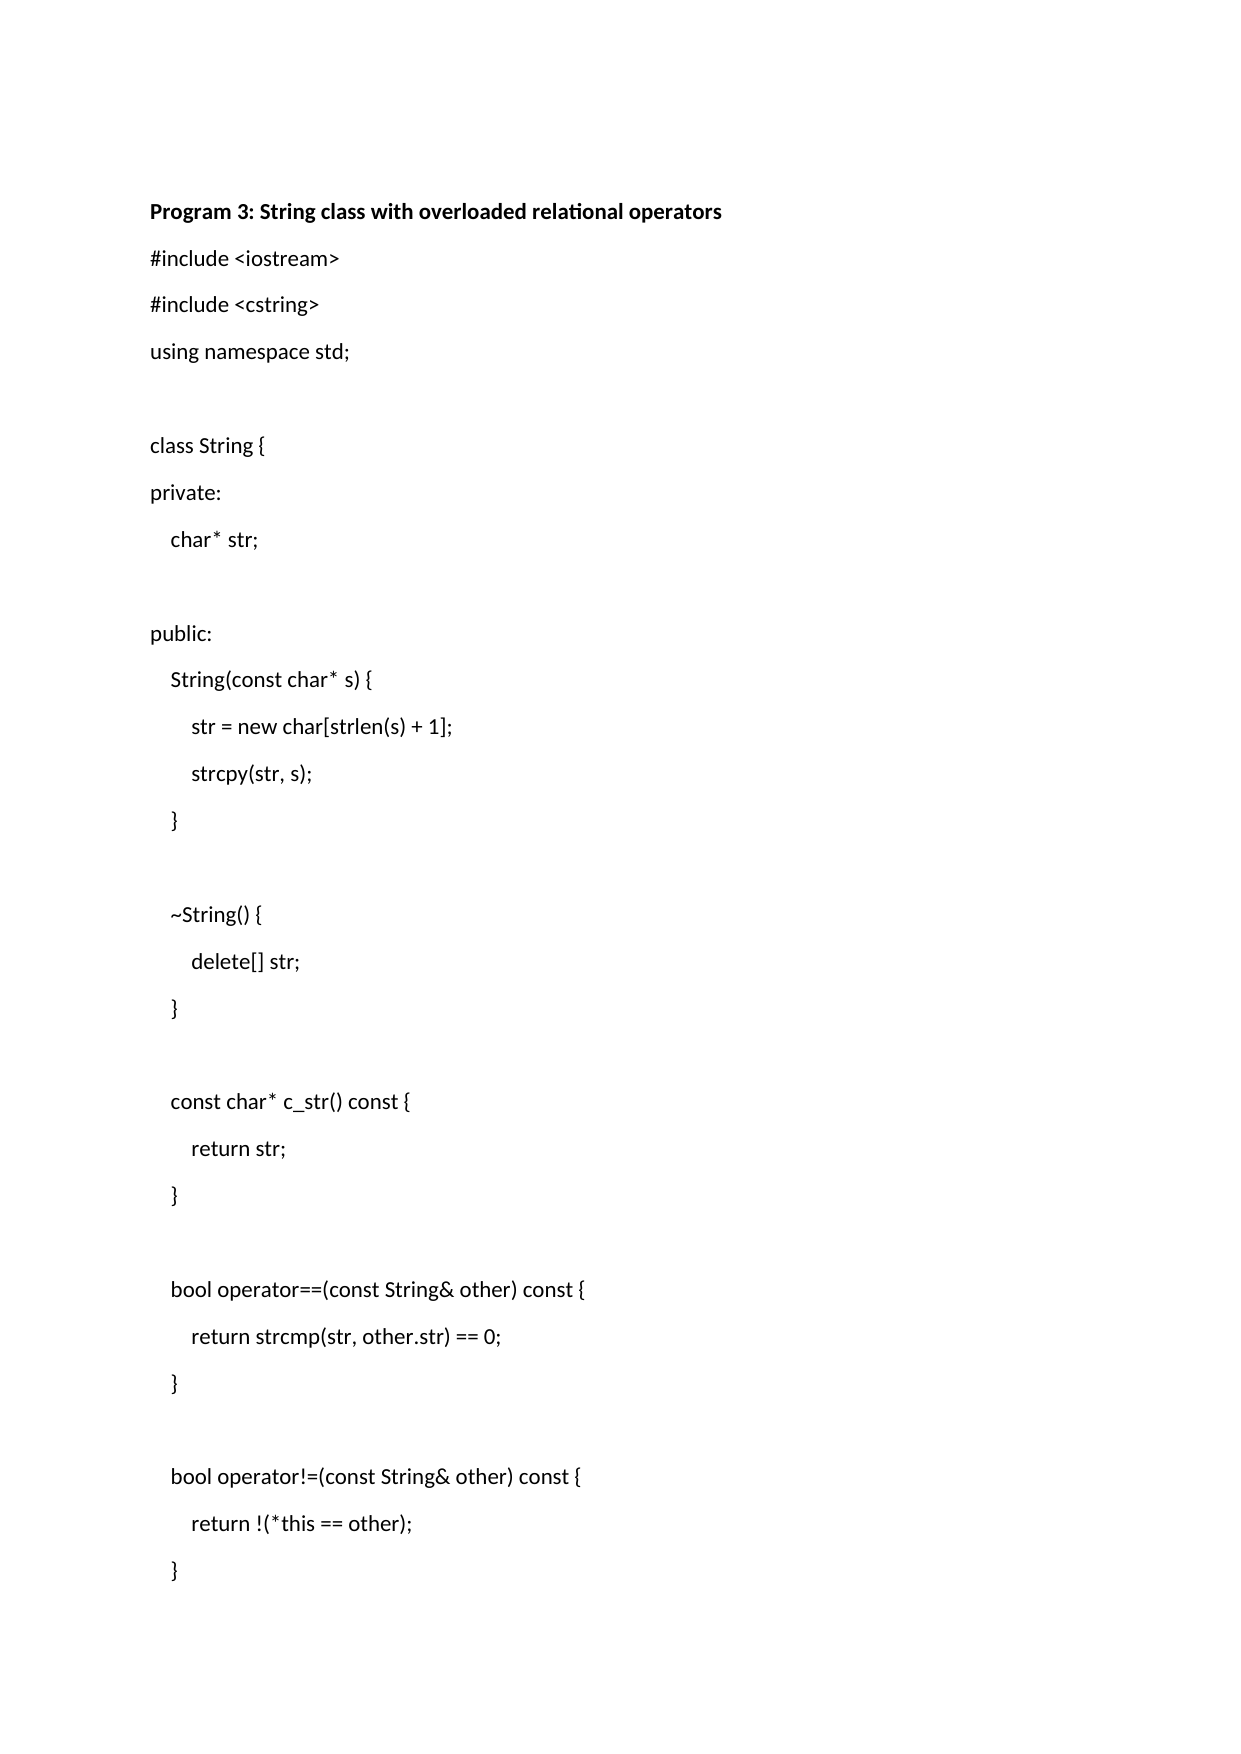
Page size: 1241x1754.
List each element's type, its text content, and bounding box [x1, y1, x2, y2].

text const char* c_str() const { [150, 1087, 1090, 1116]
text } [150, 806, 1090, 834]
text String(const char* s) { [150, 666, 1090, 694]
text #include <iostream> [150, 244, 1090, 272]
text } [150, 1556, 1090, 1584]
text } [150, 1369, 1090, 1397]
text str = new char[strlen(s) + 1]; [150, 712, 1090, 741]
text bool operator==(const String& other) const { [150, 1275, 1090, 1303]
text using namespace std; [150, 337, 1090, 366]
text Program 3: String class with overloaded relational operators [150, 197, 1090, 225]
text class String { [150, 431, 1090, 459]
text ~String() { [150, 900, 1090, 928]
text strcpy(str, s); [150, 759, 1090, 787]
text return str; [150, 1134, 1090, 1162]
text } [150, 994, 1090, 1022]
text #include <cstring> [150, 291, 1090, 319]
text delete[] str; [150, 947, 1090, 975]
text return !(*this == other); [150, 1509, 1090, 1537]
text char* str; [150, 525, 1090, 553]
text } [150, 1181, 1090, 1209]
text public: [150, 619, 1090, 647]
text return strcmp(str, other.str) == 0; [150, 1322, 1090, 1350]
text private: [150, 478, 1090, 506]
text bool operator!=(const String& other) const { [150, 1462, 1090, 1491]
